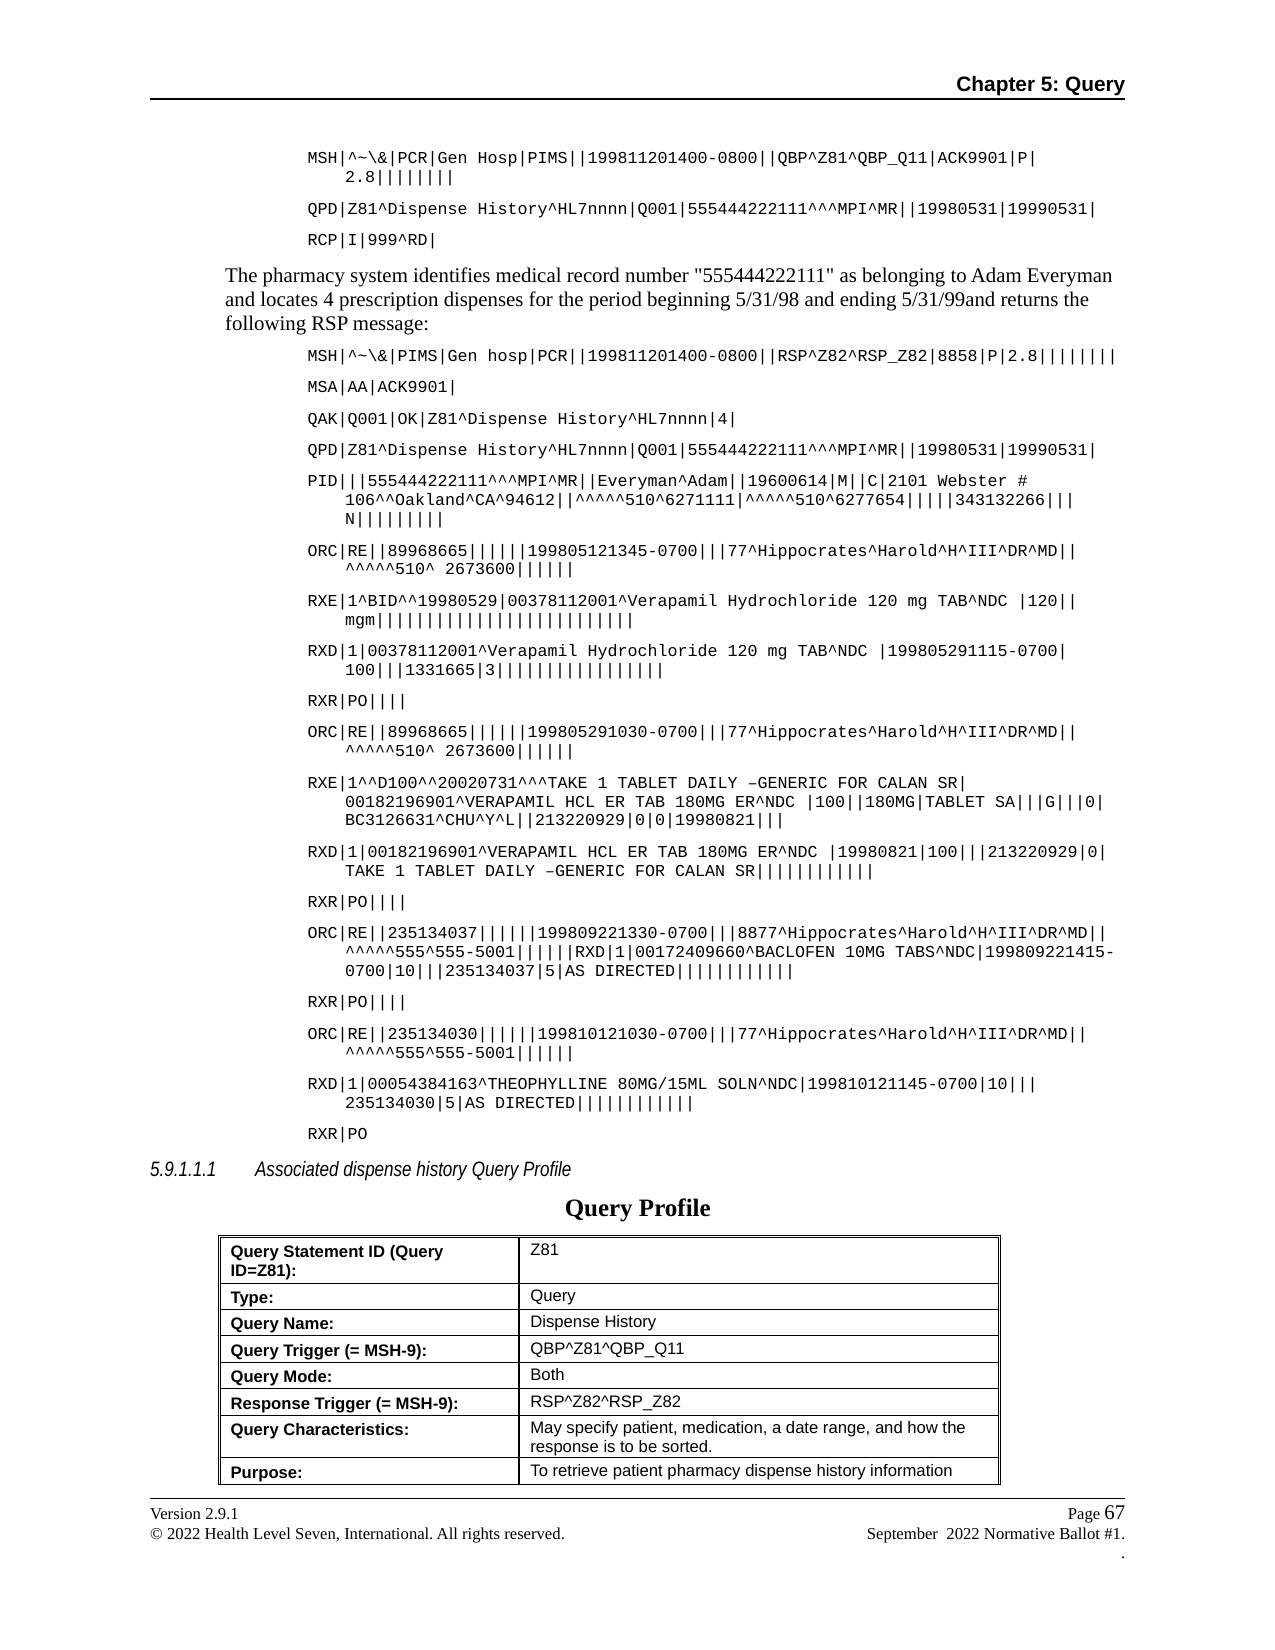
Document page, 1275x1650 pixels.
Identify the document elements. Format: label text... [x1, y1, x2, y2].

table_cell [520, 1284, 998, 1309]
text RXR|PO|||| [307, 893, 1125, 912]
subtitle Associated dispense history Query Profile [150, 1157, 1125, 1181]
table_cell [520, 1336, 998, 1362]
text ORC|RE||89968665||||||199805121345-0700|||77^Hippocrates^Harold^H^III^DR^MD||^^^^^510^ 2673600|||||| [307, 542, 1125, 580]
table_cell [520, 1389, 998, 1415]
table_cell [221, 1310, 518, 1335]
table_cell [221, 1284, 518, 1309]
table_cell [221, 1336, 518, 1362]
text QPD|Z81^Dispense History^HL7nnnn|Q001|555444222111^^^MPI^MR||19980531|19990531| [307, 442, 1125, 461]
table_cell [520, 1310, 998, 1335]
text ORC|RE||235134037||||||199809221330-0700|||8877^Hippocrates^Harold^H^III^DR^MD||^^^^^555^555-5001||||||RXD|1|00172409660^BACLOFEN 10MG TABS^NDC|199809221415-0700|10|||235134037|5|AS DIRECTED|||||||||||| [307, 925, 1125, 981]
text RXE|1^^D100^^20020731^^^TAKE 1 TABLET DAILY –GENERIC FOR CALAN SR|00182196901^VERAPAMIL HCL ER TAB 180MG ER^NDC |100||180MG|TABLET SA|||G|||0|BC3126631^CHU^Y^L||213220929|0|0|19980821||| [307, 774, 1125, 831]
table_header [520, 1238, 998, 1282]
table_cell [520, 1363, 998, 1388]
text MSA|AA|ACK9901| [307, 379, 1125, 398]
text PID|||555444222111^^^MPI^MR||Everyman^Adam||19600614|M||C|2101 Webster # 106^^Oakland^CA^94612||^^^^^510^6271111|^^^^^510^6277654|||||343132266|||N||||||||| [307, 473, 1125, 529]
text RXR|PO|||| [307, 693, 1125, 712]
text ORC|RE||89968665||||||199805291030-0700|||77^Hippocrates^Harold^H^III^DR^MD||^^^^^510^ 2673600|||||| [307, 724, 1125, 762]
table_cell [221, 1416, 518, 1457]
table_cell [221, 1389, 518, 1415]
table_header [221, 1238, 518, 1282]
text RXD|1|00378112001^Verapamil Hydrochloride 120 mg TAB^NDC |199805291115-0700|100|||1331665|3||||||||||||||||| [307, 642, 1125, 680]
text MSH|^~\&|PIMS|Gen hosp|PCR||199811201400-0800||RSP^Z82^RSP_Z82|8858|P|2.8|||||||| [307, 348, 1125, 366]
text MSH|^~\&|PCR|Gen Hosp|PIMS||199811201400-0800||QBP^Z81^QBP_Q11|ACK9901|P|2.8|||||||| [307, 150, 1125, 188]
text RXR|PO|||| [307, 994, 1125, 1013]
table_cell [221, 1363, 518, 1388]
text QAK|Q001|OK|Z81^Dispense History^HL7nnnn|4| [307, 410, 1125, 429]
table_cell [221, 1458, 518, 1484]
text RCP|I|999^RD| [307, 232, 1125, 250]
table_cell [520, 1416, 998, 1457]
text QPD|Z81^Dispense History^HL7nnnn|Q001|555444222111^^^MPI^MR||19980531|19990531| [307, 200, 1125, 219]
text RXD|1|00182196901^VERAPAMIL HCL ER TAB 180MG ER^NDC |19980821|100|||213220929|0|TAKE 1 TABLET DAILY –GENERIC FOR CALAN SR|||||||||||| [307, 843, 1125, 881]
text ORC|RE||235134030||||||199810121030-0700|||77^Hippocrates^Harold^H^III^DR^MD||^^^^^555^555-5001|||||| [307, 1025, 1125, 1063]
text RXE|1^BID^^19980529|00378112001^Verapamil Hydrochloride 120 mg TAB^NDC |120||mgm|||||||||||||||||||||||||| [307, 592, 1125, 630]
text Query Profile [150, 1193, 1125, 1222]
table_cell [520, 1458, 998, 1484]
text RXR|PO [307, 1126, 1125, 1144]
text RXD|1|00054384163^THEOPHYLLINE 80MG/15ML SOLN^NDC|199810121145-0700|10|||235134030|5|AS DIRECTED|||||||||||| [307, 1076, 1125, 1113]
text The pharmacy system identifies medical record number "555444222111" as belonging to Adam Everyman and locates 4 prescription dispenses for the period beginning 5/31/98 and ending 5/31/99and returns the following RSP message: [225, 263, 1125, 335]
